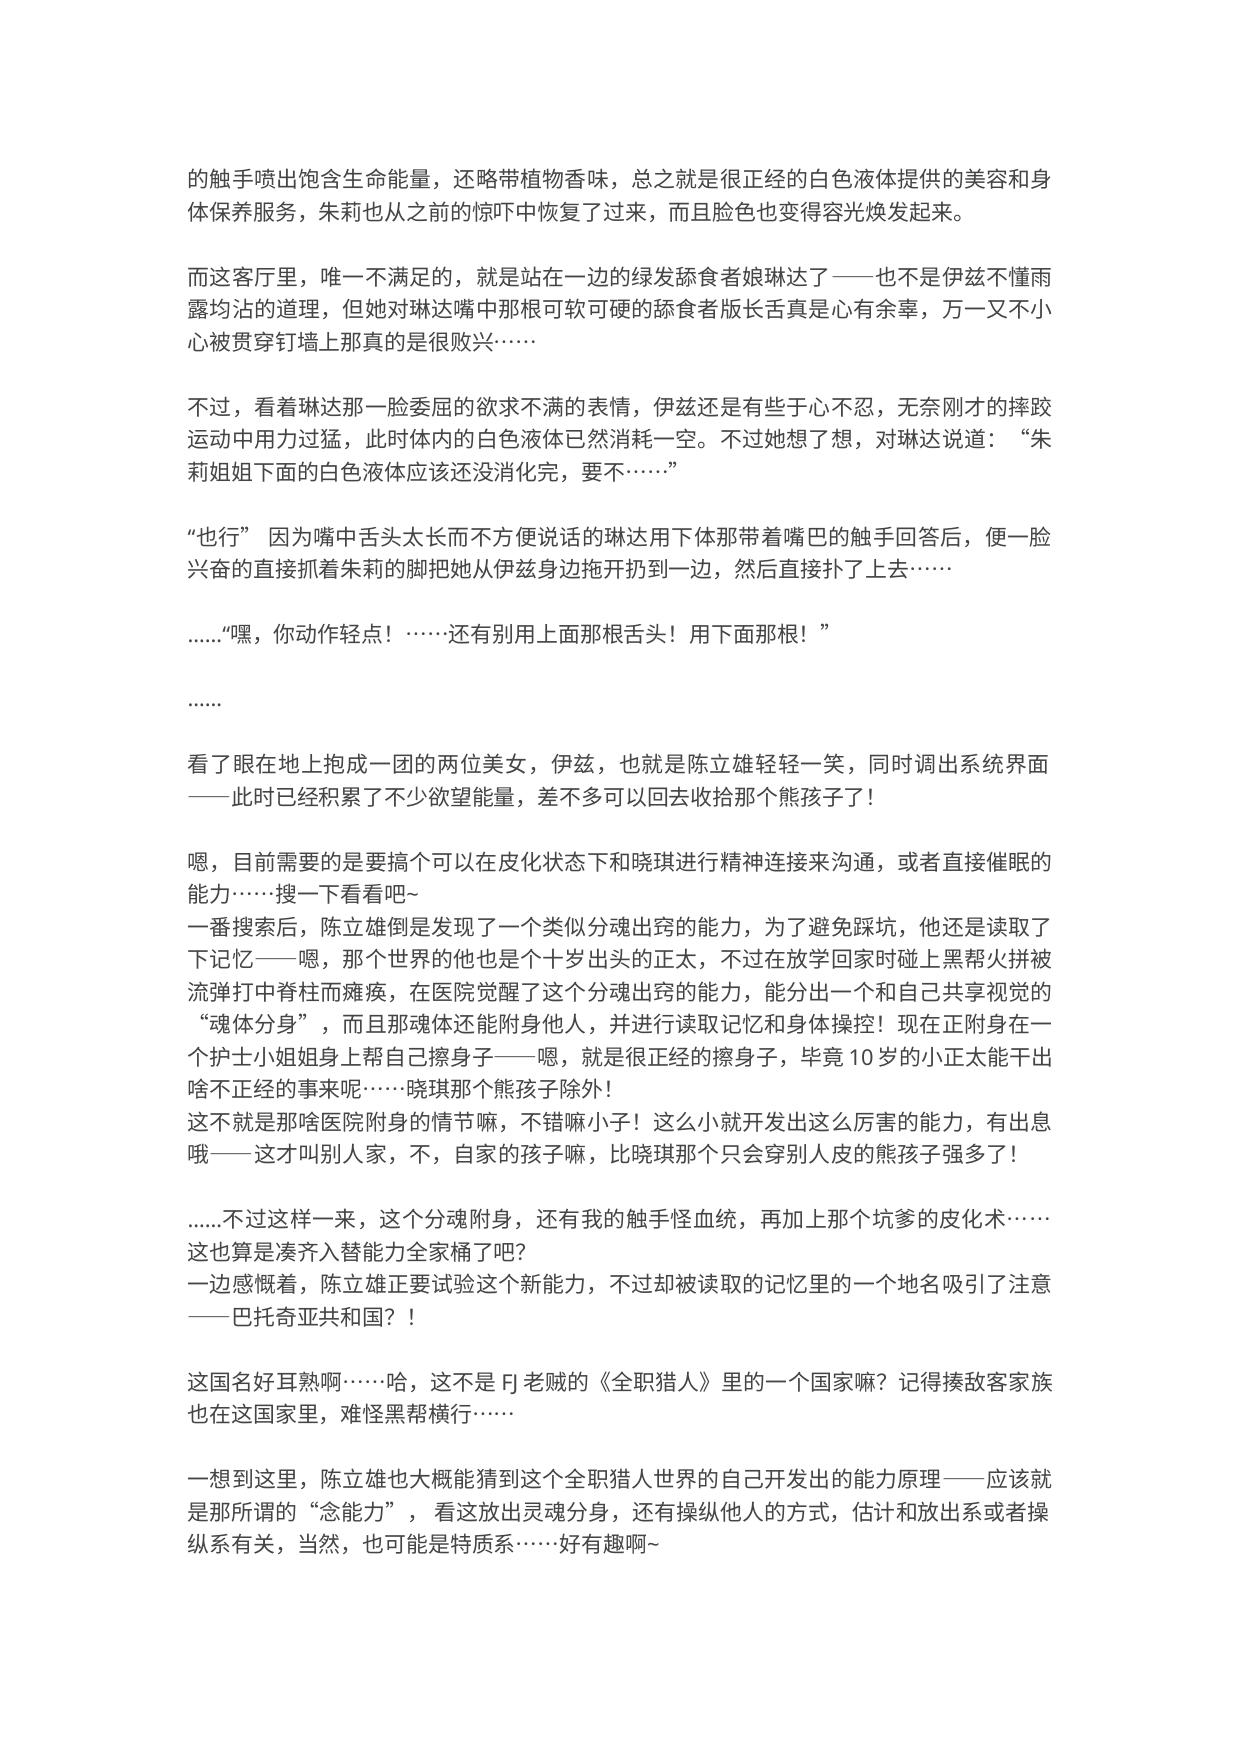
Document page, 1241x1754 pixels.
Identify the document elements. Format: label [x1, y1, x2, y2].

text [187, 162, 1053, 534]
text [187, 535, 1053, 1559]
